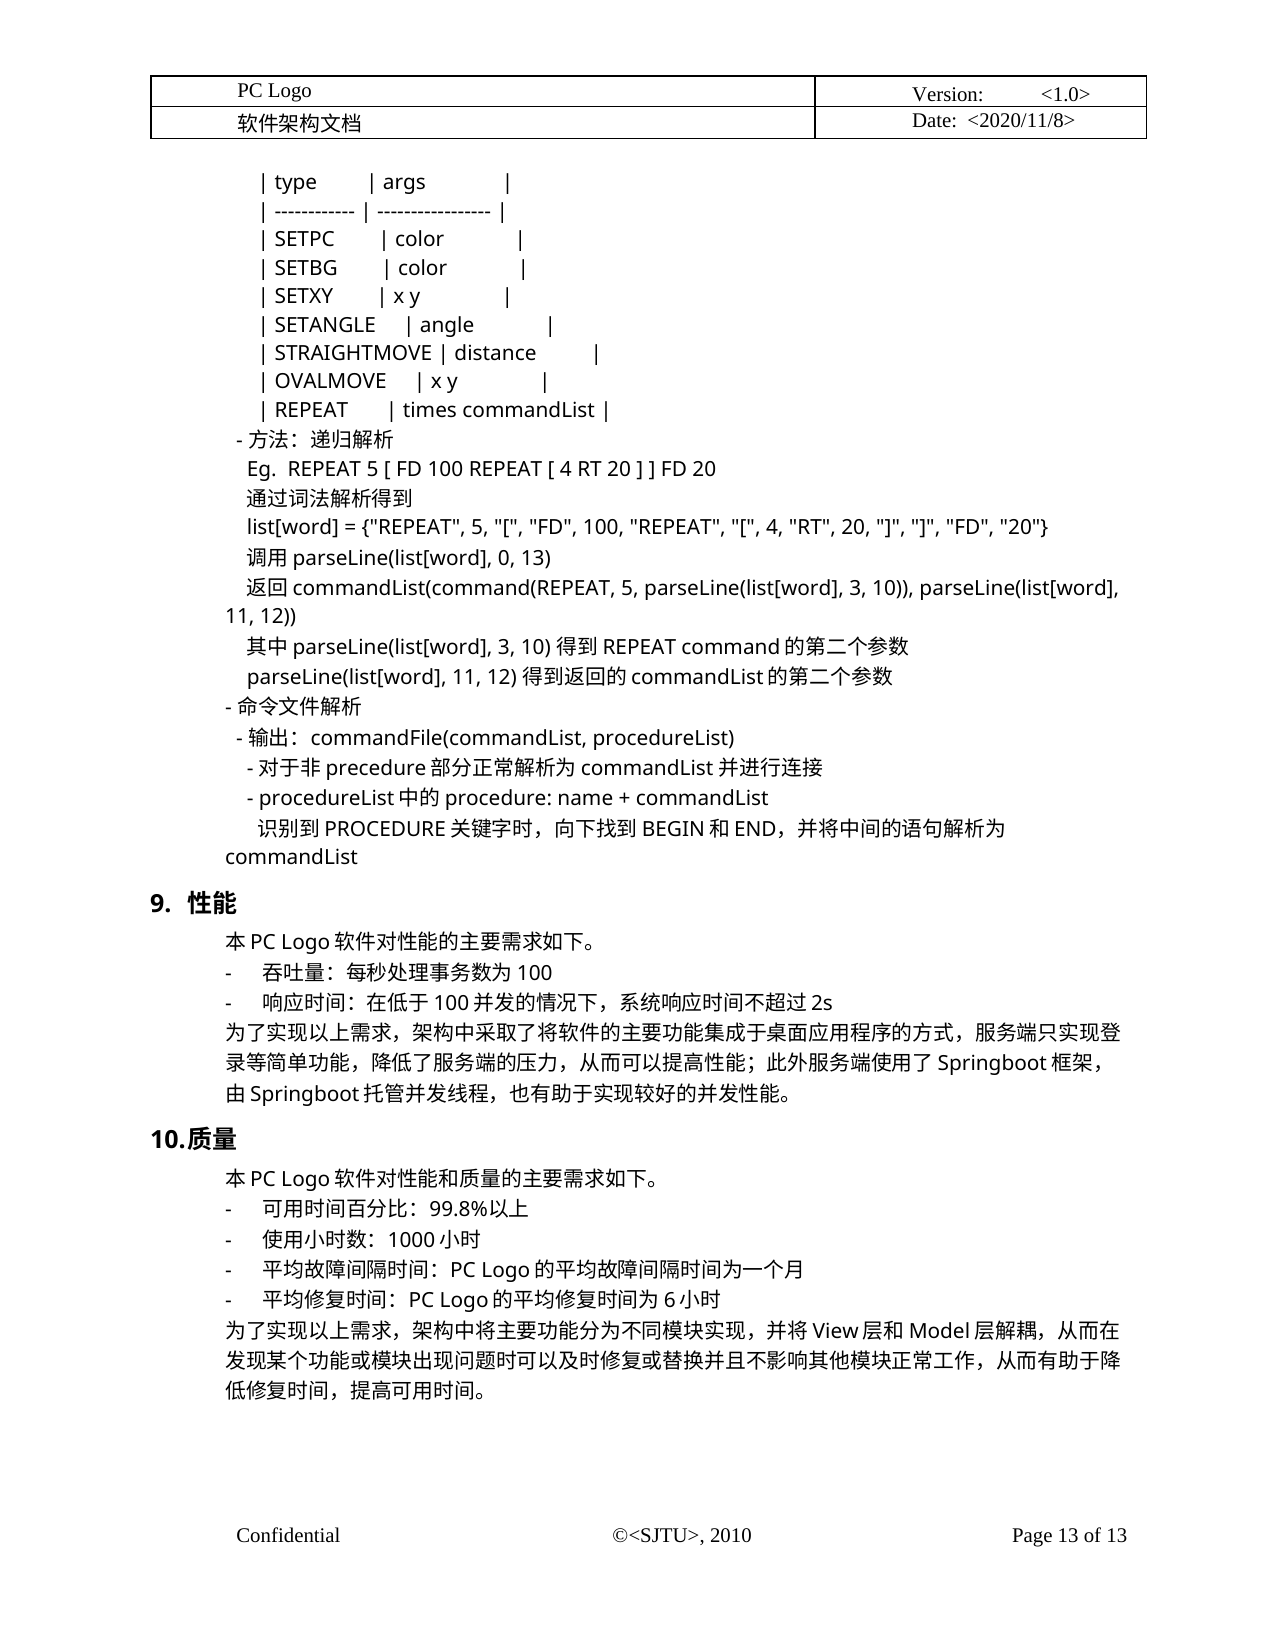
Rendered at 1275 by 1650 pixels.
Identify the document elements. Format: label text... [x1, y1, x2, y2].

text 调用parseLine(list[word], 0, 13) [225, 541, 1125, 571]
text | REPEAT | times commandList | [225, 395, 1125, 423]
text parseLine(list[word], 11, 12) 得到返回的commandList的第二个参数 [225, 660, 1125, 691]
text 识别到PROCEDURE关键字时，向下找到BEGIN和END，并将中间的语句解析为commandList [225, 812, 1125, 871]
text | SETBG | color | [225, 253, 1125, 281]
subtitle 性能 [150, 883, 1125, 919]
text - 方法：递归解析 [225, 423, 1125, 454]
text | OVALMOVE | x y | [225, 367, 1125, 395]
text | type | args | [225, 167, 1125, 196]
list 吞吐量：每秒处理事务数为100 [225, 956, 1125, 986]
text | SETANGLE | angle | [225, 310, 1125, 338]
text | SETPC | color | [225, 224, 1125, 253]
list 使用小时数：1000小时 [225, 1223, 1125, 1253]
list 响应时间：在低于100并发的情况下，系统响应时间不超过2s [225, 986, 1125, 1016]
text - 命令文件解析 [225, 691, 1125, 721]
text - procedureList中的procedure: name + commandList [225, 781, 1125, 812]
text 为了实现以上需求，架构中采取了将软件的主要功能集成于桌面应用程序的方式，服务端只实现登录等简单功能，降低了服务端的压力，从而可以提高性能；此外服务端使用了Springboot框架，由Springboot托管并发线程，也有助于实现较好的并发性能。 [225, 1016, 1125, 1107]
text 其中parseLine(list[word], 3, 10) 得到REPEAT command的第二个参数 [225, 630, 1125, 660]
text 通过词法解析得到 [225, 482, 1125, 512]
text | ------------ | ----------------- | [225, 196, 1125, 224]
text 本PC Logo软件对性能和质量的主要需求如下。 [225, 1162, 1125, 1193]
text | SETXY | x y | [225, 281, 1125, 310]
text list[word] = {"REPEAT", 5, "[", "FD", 100, "REPEAT", "[", 4, "RT", 20, "]", "]", "FD", "20"} [225, 512, 1125, 541]
list 平均修复时间：PC Logo的平均修复时间为6小时 [225, 1283, 1125, 1314]
text Eg. REPEAT 5 [ FD 100 REPEAT [ 4 RT 20 ] ] FD 20 [225, 454, 1125, 482]
text - 对于非precedure部分正常解析为commandList 并进行连接 [225, 751, 1125, 781]
text | STRAIGHTMOVE | distance | [225, 338, 1125, 367]
text 本PC Logo软件对性能的主要需求如下。 [225, 926, 1125, 956]
list 平均故障间隔时间：PC Logo的平均故障间隔时间为一个月 [225, 1253, 1125, 1283]
subtitle 质量 [150, 1120, 1125, 1156]
text - 输出：commandFile(commandList, procedureList) [225, 721, 1125, 751]
list 可用时间百分比：99.8%以上 [225, 1193, 1125, 1223]
text 为了实现以上需求，架构中将主要功能分为不同模块实现，并将View层和Model层解耦，从而在发现某个功能或模块出现问题时可以及时修复或替换并且不影响其他模块正常工作，从而有助于降低修复时间，提高可用时间。 [225, 1314, 1125, 1404]
text 返回commandList(command(REPEAT, 5, parseLine(list[word], 3, 10)), parseLine(list[word], 11, 12)) [225, 571, 1125, 630]
